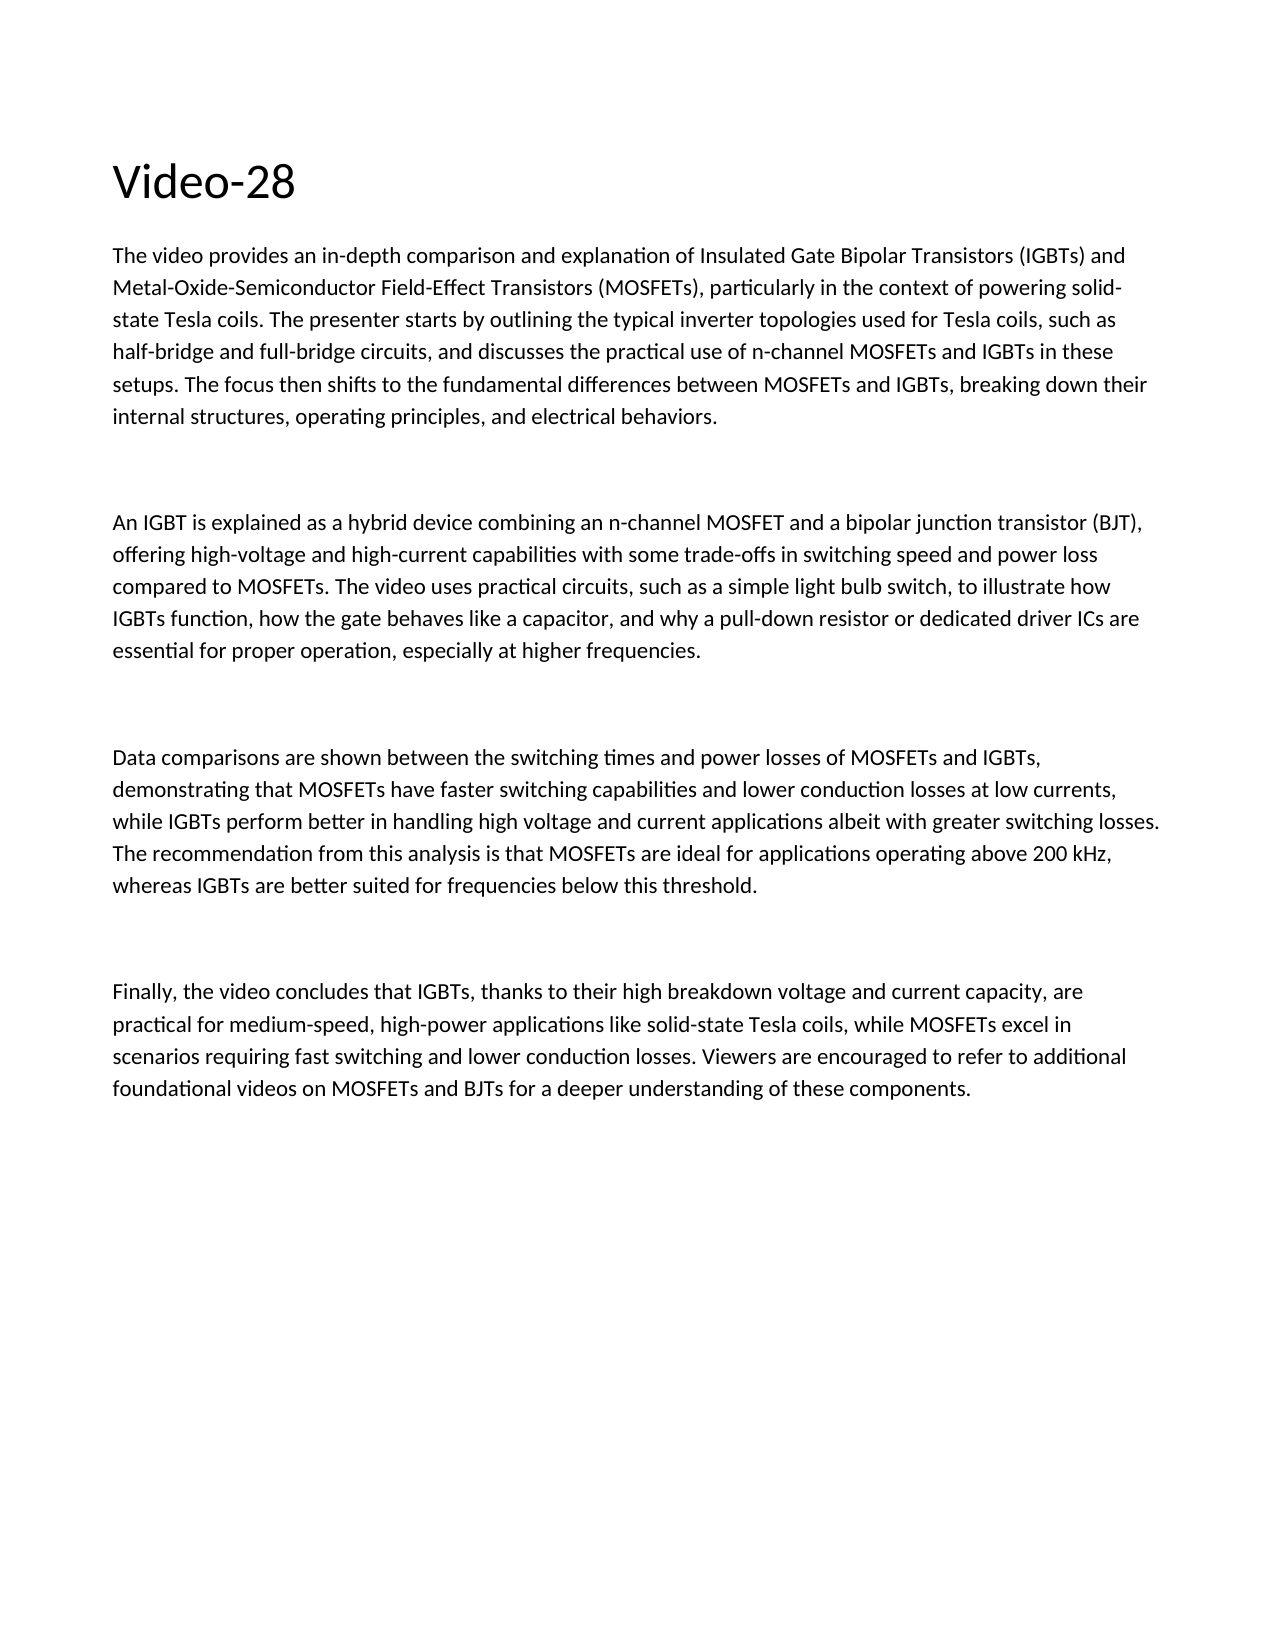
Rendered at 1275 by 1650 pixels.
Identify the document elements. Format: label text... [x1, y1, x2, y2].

text Video-28 [112, 150, 1162, 211]
text Data comparisons are shown between the switching times and power losses of MOSFETs and IGBTs, demonstrating that MOSFETs have faster switching capabilities and lower conduction losses at low currents, while IGBTs perform better in handling high voltage and current applications albeit with greater switching losses. The recommendation from this analysis is that MOSFETs are ideal for applications operating above 200 kHz, whereas IGBTs are better suited for frequencies below this threshold. [112, 743, 1162, 899]
text An IGBT is explained as a hybrid device combining an n-channel MOSFET and a bipolar junction transistor (BJT), offering high-voltage and high-current capabilities with some trade-offs in switching speed and power loss compared to MOSFETs. The video uses practical circuits, such as a simple light bulb switch, to illustrate how IGBTs function, how the gate behaves like a capacitor, and why a pull-down resistor or dedicated driver ICs are essential for proper operation, especially at higher frequencies. [112, 508, 1162, 665]
text Finally, the video concludes that IGBTs, thanks to their high breakdown voltage and current capacity, are practical for medium-speed, high-power applications like solid-state Tesla coils, while MOSFETs excel in scenarios requiring fast switching and lower conduction losses. Viewers are encouraged to refer to additional foundational videos on MOSFETs and BJTs for a deeper understanding of these components. [112, 977, 1162, 1102]
text The video provides an in-depth comparison and explanation of Insulated Gate Bipolar Transistors (IGBTs) and Metal-Oxide-Semiconductor Field-Effect Transistors (MOSFETs), particularly in the context of powering solid-state Tesla coils. The presenter starts by outlining the typical inverter topologies used for Tesla coils, such as half-bridge and full-bridge circuits, and discusses the practical use of n-channel MOSFETs and IGBTs in these setups. The focus then shifts to the fundamental differences between MOSFETs and IGBTs, breaking down their internal structures, operating principles, and electrical behaviors. [112, 241, 1162, 430]
